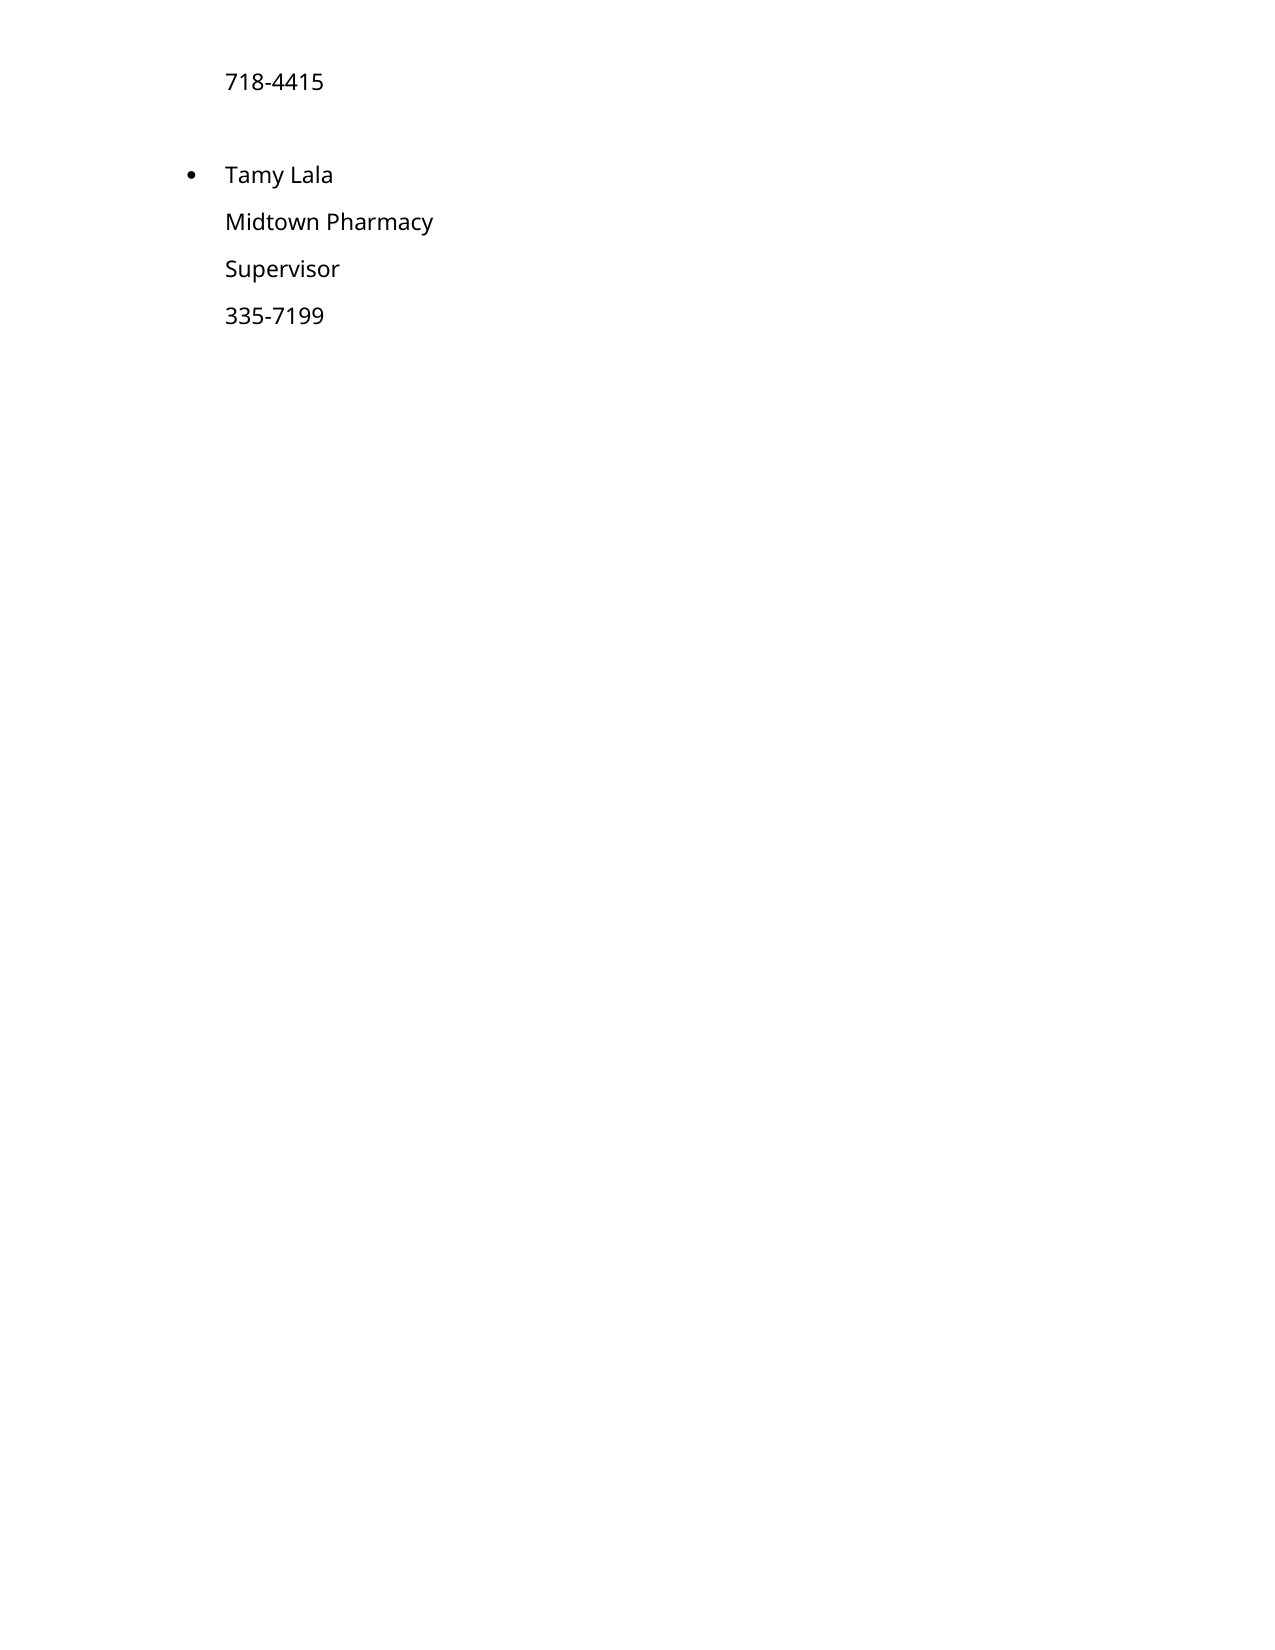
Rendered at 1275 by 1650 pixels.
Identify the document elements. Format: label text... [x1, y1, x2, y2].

list Midtown Pharmacy [225, 206, 1125, 237]
list Tamy Lala [187, 159, 1125, 191]
list Supervisor [225, 253, 1125, 284]
list 335-7199 [225, 300, 1125, 331]
list 718-4415 [225, 66, 1125, 97]
